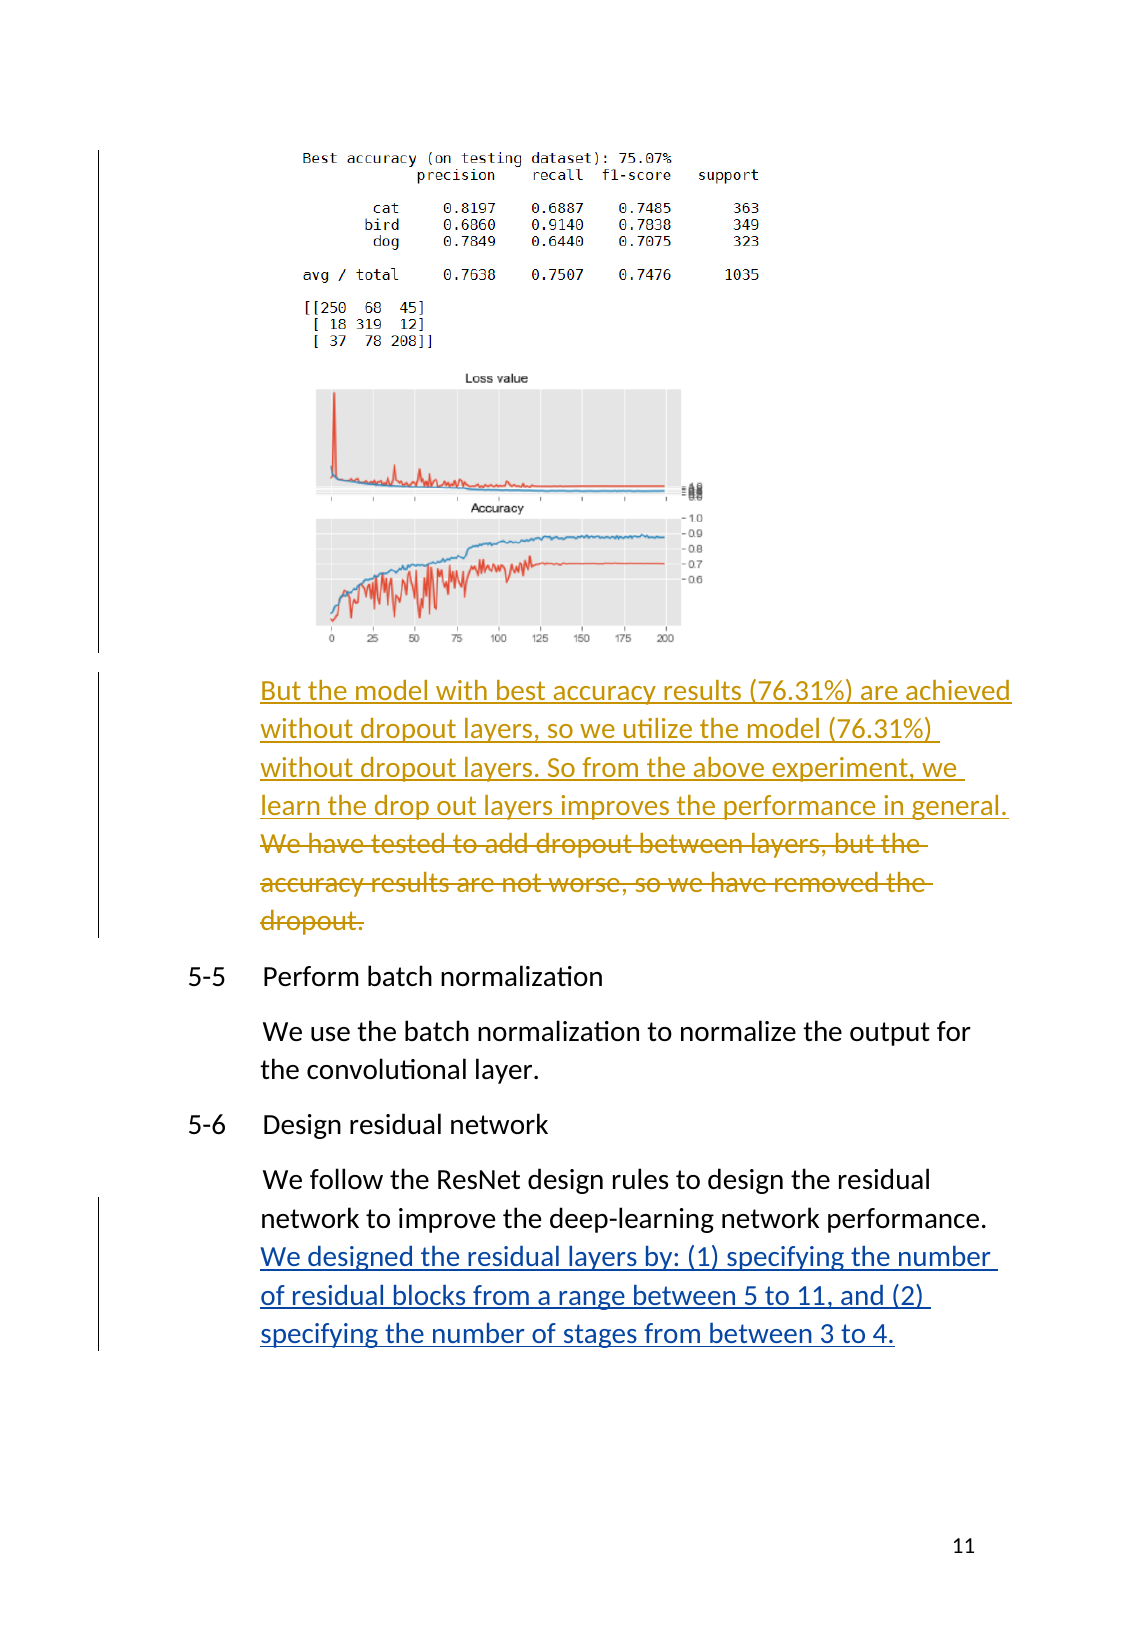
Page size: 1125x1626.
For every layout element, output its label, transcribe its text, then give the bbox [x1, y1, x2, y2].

text We follow the ResNet design rules to design the residual network to improve the deep-learning network performance. [260, 1161, 1012, 1351]
picture [297, 150, 772, 653]
text 5-6 Design residual network [187, 1106, 1012, 1142]
text 5-5 Perform batch normalization [187, 958, 1012, 993]
text We use the batch normalization to normalize the output for the convolutional layer. [260, 1013, 1012, 1087]
